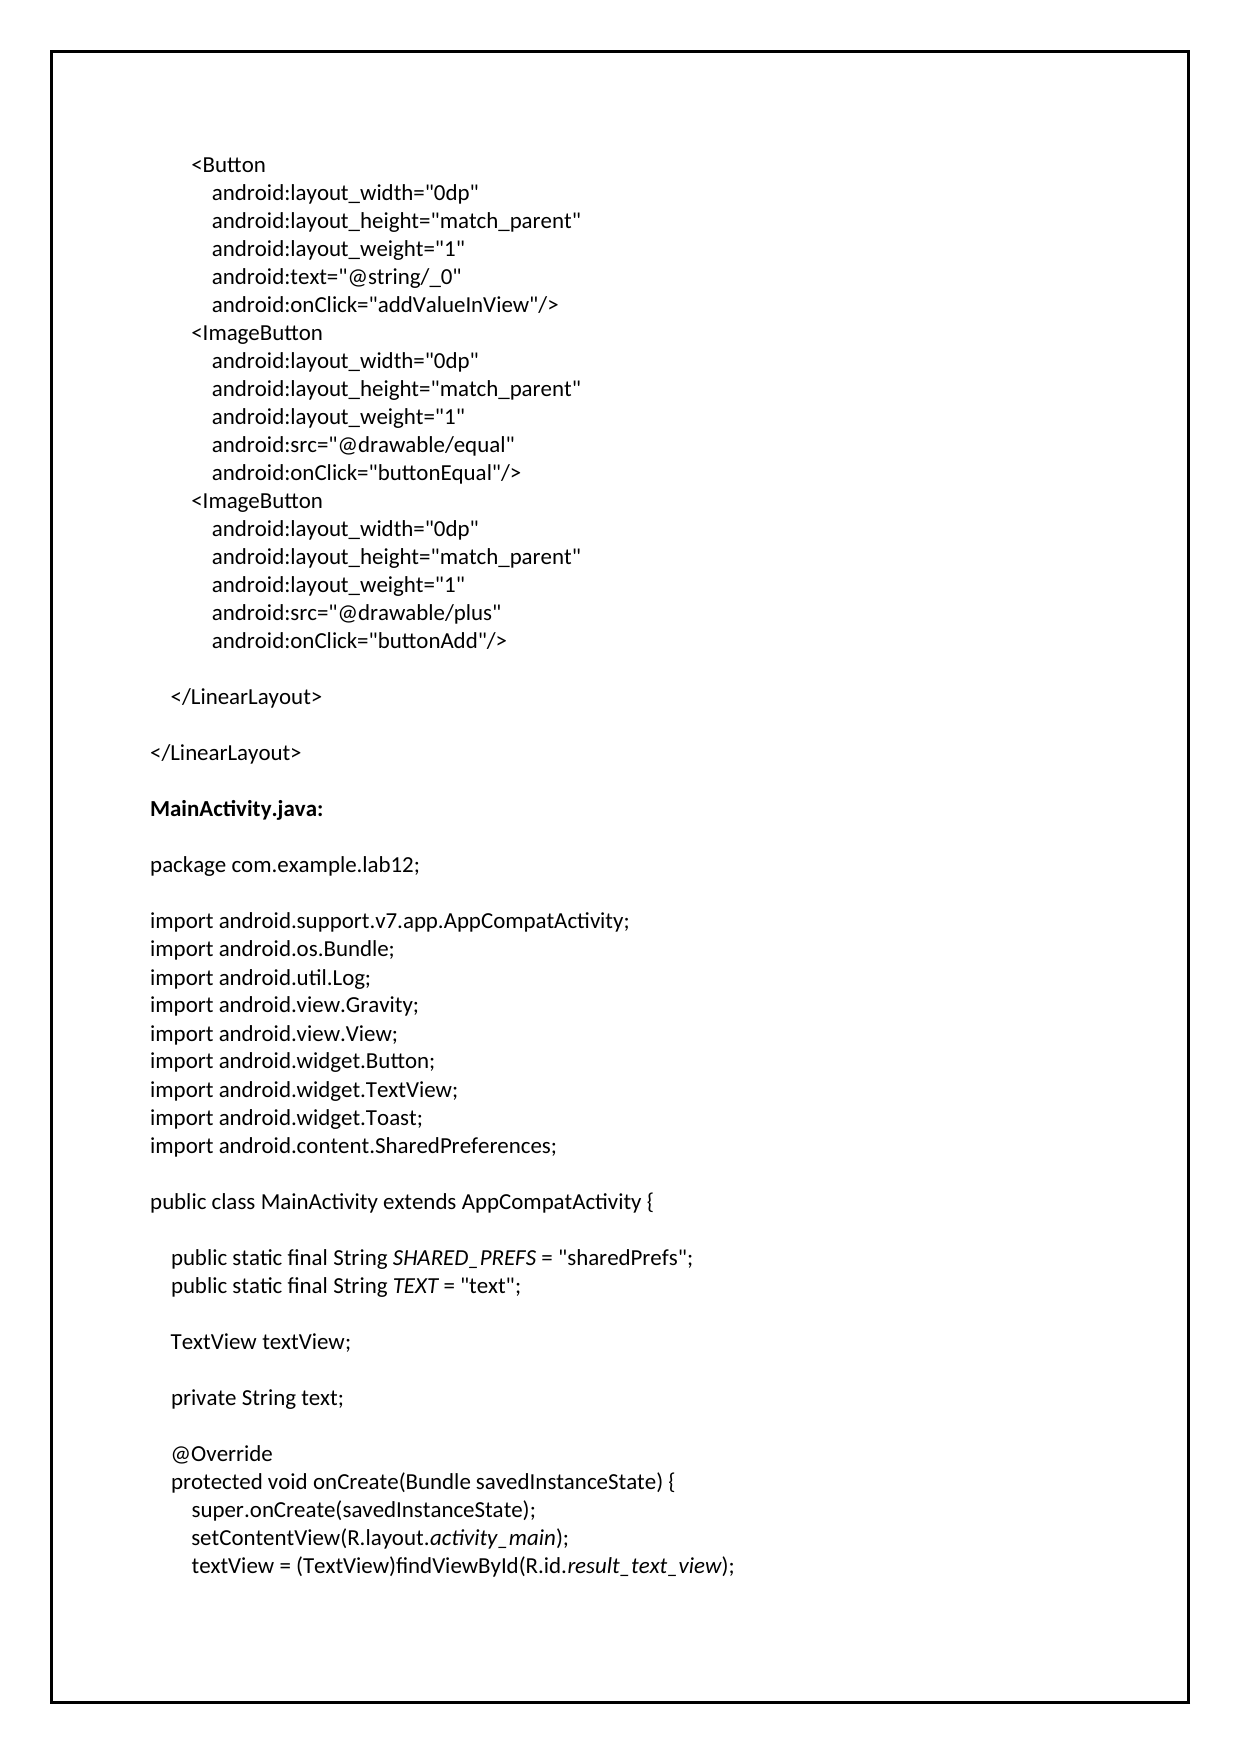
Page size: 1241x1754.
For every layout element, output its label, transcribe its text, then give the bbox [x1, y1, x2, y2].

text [150, 150, 1090, 766]
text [150, 851, 1090, 1579]
text MainActivity.java: [150, 794, 1090, 851]
